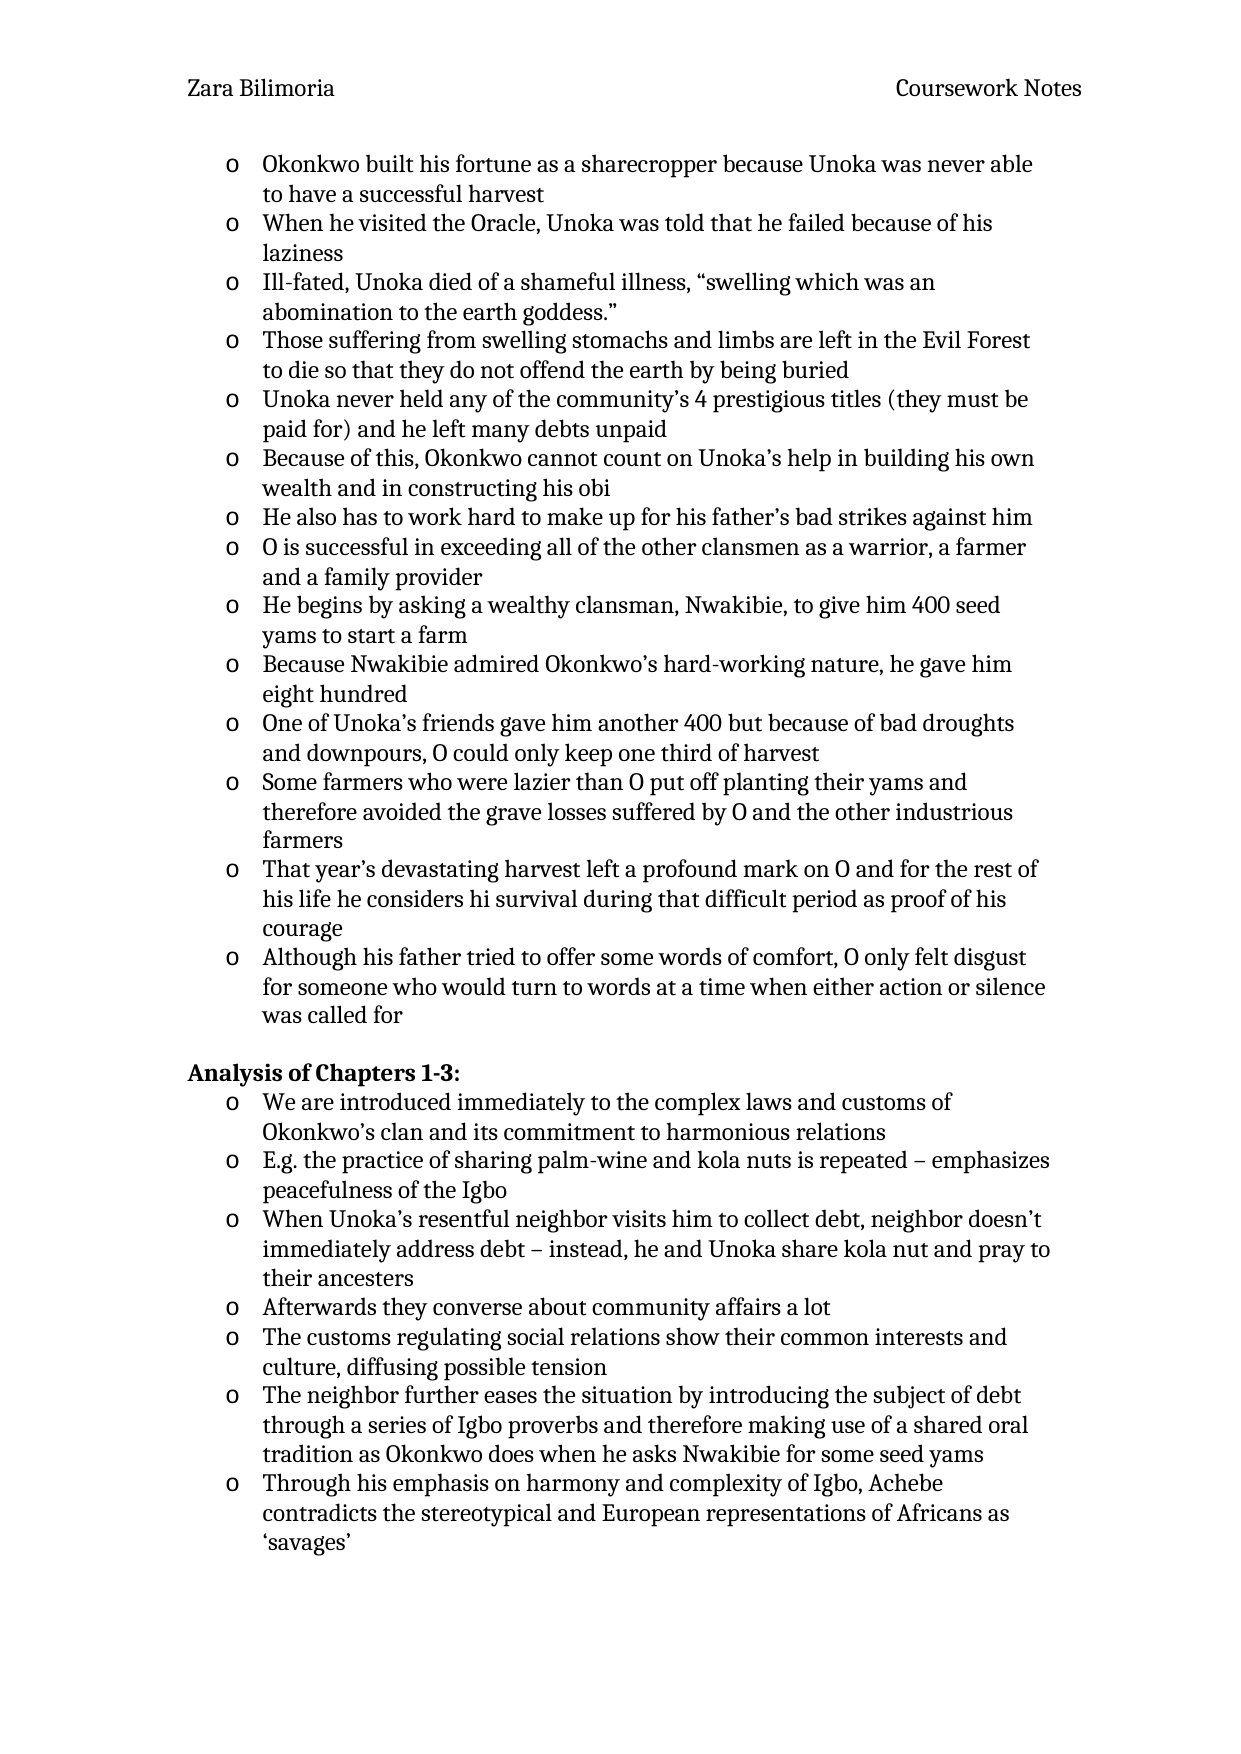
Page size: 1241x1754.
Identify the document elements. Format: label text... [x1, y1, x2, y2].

list The neighbor further eases the situation by introducing the subject of debt through a series of Igbo proverbs and therefore making use of a shared oral tradition as Okonkwo does when he asks Nwakibie for some seed yams [225, 1381, 1053, 1469]
list Afterwards they converse about community affairs a lot [225, 1292, 1053, 1322]
list The customs regulating social relations show their common interests and culture, diffusing possible tension [225, 1322, 1053, 1381]
list Some farmers who were lazier than O put off planting their yams and therefore avoided the grave losses suffered by O and the other industrious farmers [225, 767, 1053, 855]
list That year’s devastating harvest left a profound mark on O and for the rest of his life he considers hi survival during that difficult period as proof of his courage [225, 855, 1053, 942]
list We are introduced immediately to the complex laws and customs of Okonkwo’s clan and its commitment to harmonious relations [225, 1087, 1053, 1146]
text Analysis of Chapters 1-3: [187, 1059, 1053, 1087]
list O is successful in exceeding all of the other clansmen as a warrior, a farmer and a family provider [225, 532, 1053, 591]
list Ill-fated, Unoka died of a shameful illness, “swelling which was an abomination to the earth goddess.” [225, 267, 1053, 326]
list He begins by asking a wealthy clansman, Nwakibie, to give him 400 seed yams to start a farm [225, 591, 1053, 650]
list Those suffering from swelling stomachs and limbs are left in the Evil Forest to die so that they do not offend the earth by being buried [225, 326, 1053, 385]
list Unoka never held any of the community’s 4 prestigious titles (they must be paid for) and he left many debts unpaid [225, 385, 1053, 444]
list E.g. the practice of sharing palm-wine and kola nuts is repeated – emphasizes peacefulness of the Igbo [225, 1146, 1053, 1205]
list One of Unoka’s friends gave him another 400 but because of bad droughts and downpours, O could only keep one third of harvest [225, 709, 1053, 767]
list Because Nwakibie admired Okonkwo’s hard-working nature, he gave him eight hundred [225, 650, 1053, 709]
list Because of this, Okonkwo cannot count on Unoka’s help in building his own wealth and in constructing his obi [225, 444, 1053, 502]
list He also has to work hard to make up for his father’s bad strikes against him [225, 502, 1053, 532]
list When Unoka’s resentful neighbor visits him to collect debt, neighbor doesn’t immediately address debt – instead, he and Unoka share kola nut and pray to their ancesters [225, 1205, 1053, 1292]
list Through his emphasis on harmony and complexity of Igbo, Achebe contradicts the stereotypical and European representations of Africans as ‘savages’ [225, 1469, 1053, 1556]
list Okonkwo built his fortune as a sharecropper because Unoka was never able to have a successful harvest [225, 150, 1053, 209]
list When he visited the Oracle, Unoka was told that he failed because of his laziness [225, 209, 1053, 267]
list Although his father tried to offer some words of comfort, O only felt disgust for someone who would turn to words at a time when either action or silence was called for [225, 942, 1053, 1030]
